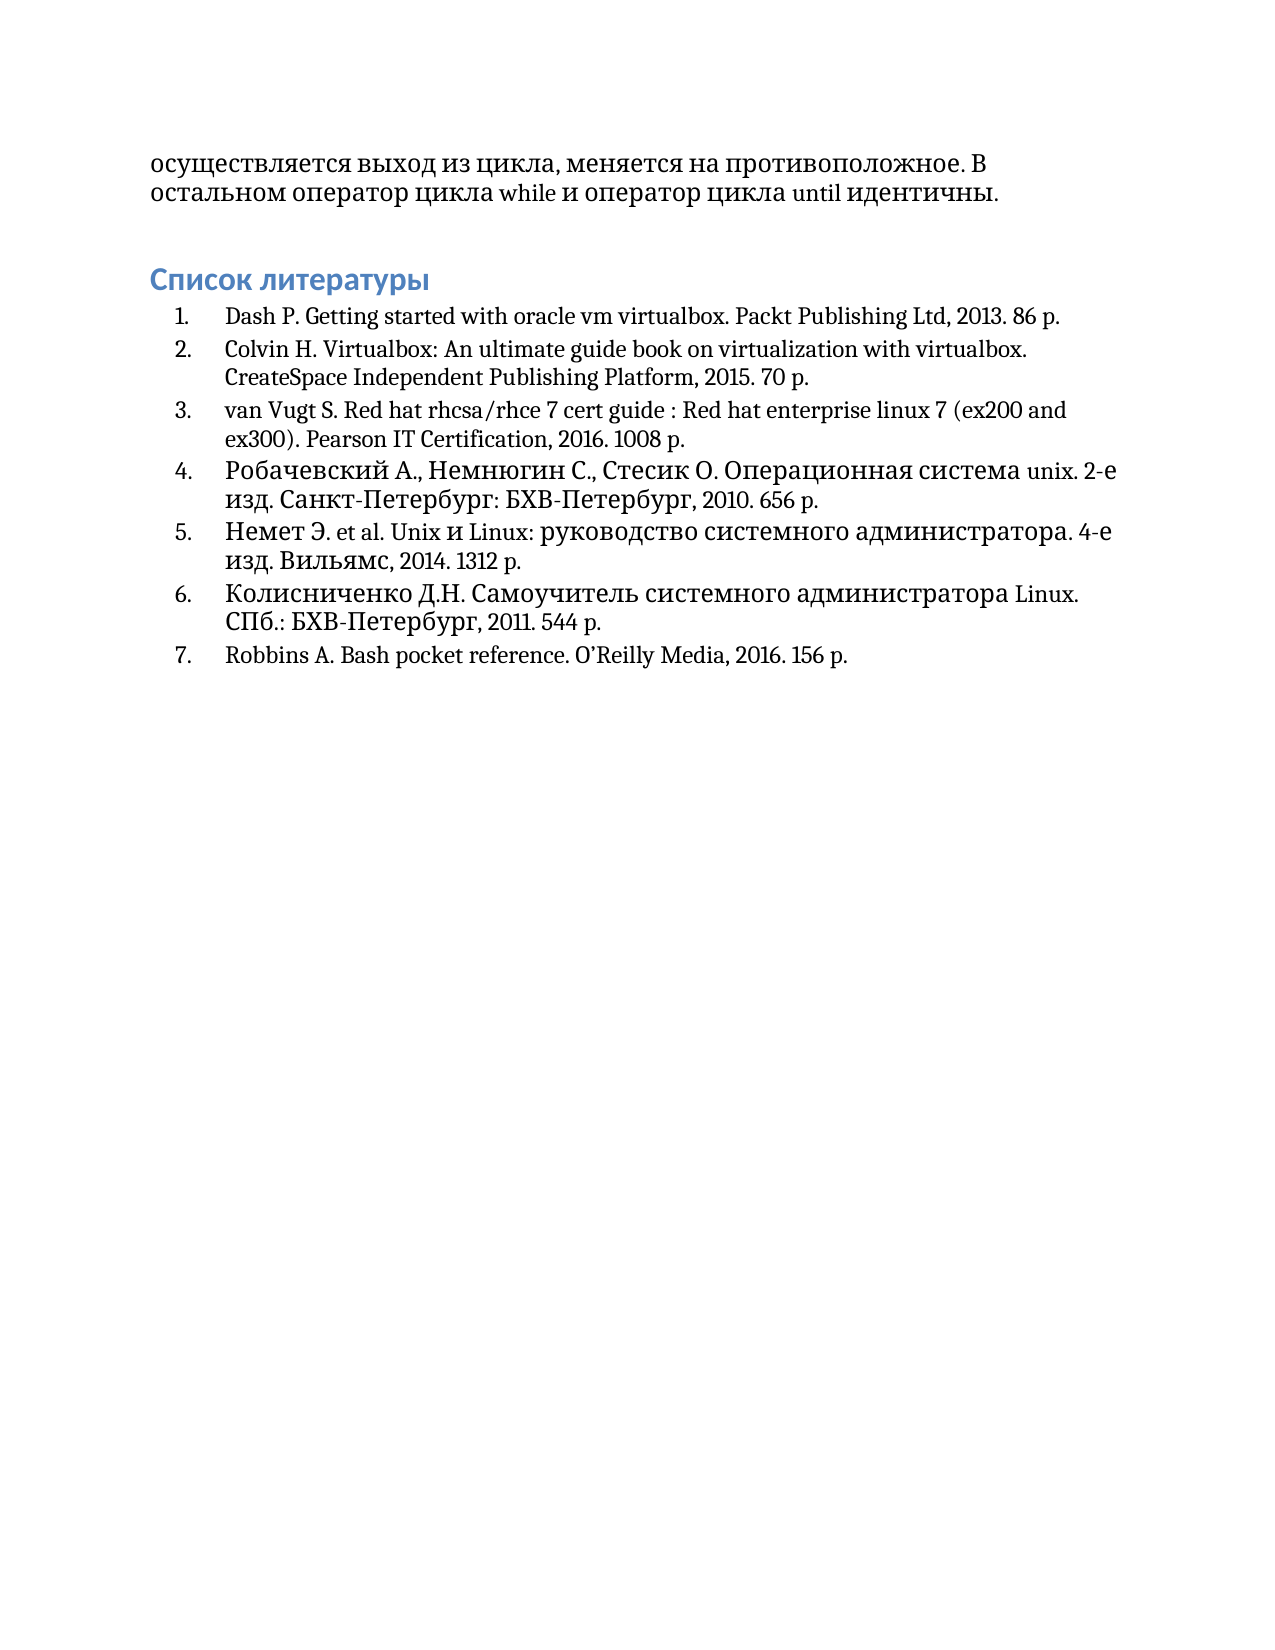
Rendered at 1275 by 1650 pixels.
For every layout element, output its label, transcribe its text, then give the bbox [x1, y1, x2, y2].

list Колисниченко Д.Н. Самоучитель системного администратора Linux. СПб.: БХВ-Петербург, 2011. 544 p. [175, 579, 1125, 637]
list Dash P. Getting started with oracle vm virtualbox. Packt Publishing Ltd, 2013. 86 p. [175, 302, 1125, 331]
list van Vugt S. Red hat rhcsa/rhce 7 cert guide : Red hat enterprise linux 7 (ex200 and ex300). Pearson IT Certification, 2016. 1008 p. [175, 396, 1125, 453]
subtitle Список литературы [150, 257, 1125, 298]
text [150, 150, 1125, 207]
list Немет Э. et al. Unix и Linux: руководство системного администратора. 4-е изд. Вильямс, 2014. 1312 p. [175, 518, 1125, 576]
list Робачевский А., Немнюгин С., Стесик О. Операционная система unix. 2-е изд. Санкт-Петербург: БХВ-Петербург, 2010. 656 p. [175, 457, 1125, 514]
list Colvin H. Virtualbox: An ultimate guide book on virtualization with virtualbox. CreateSpace Independent Publishing Platform, 2015. 70 p. [175, 334, 1125, 392]
list Robbins A. Bash pocket reference. O’Reilly Media, 2016. 156 p. [175, 641, 1125, 669]
